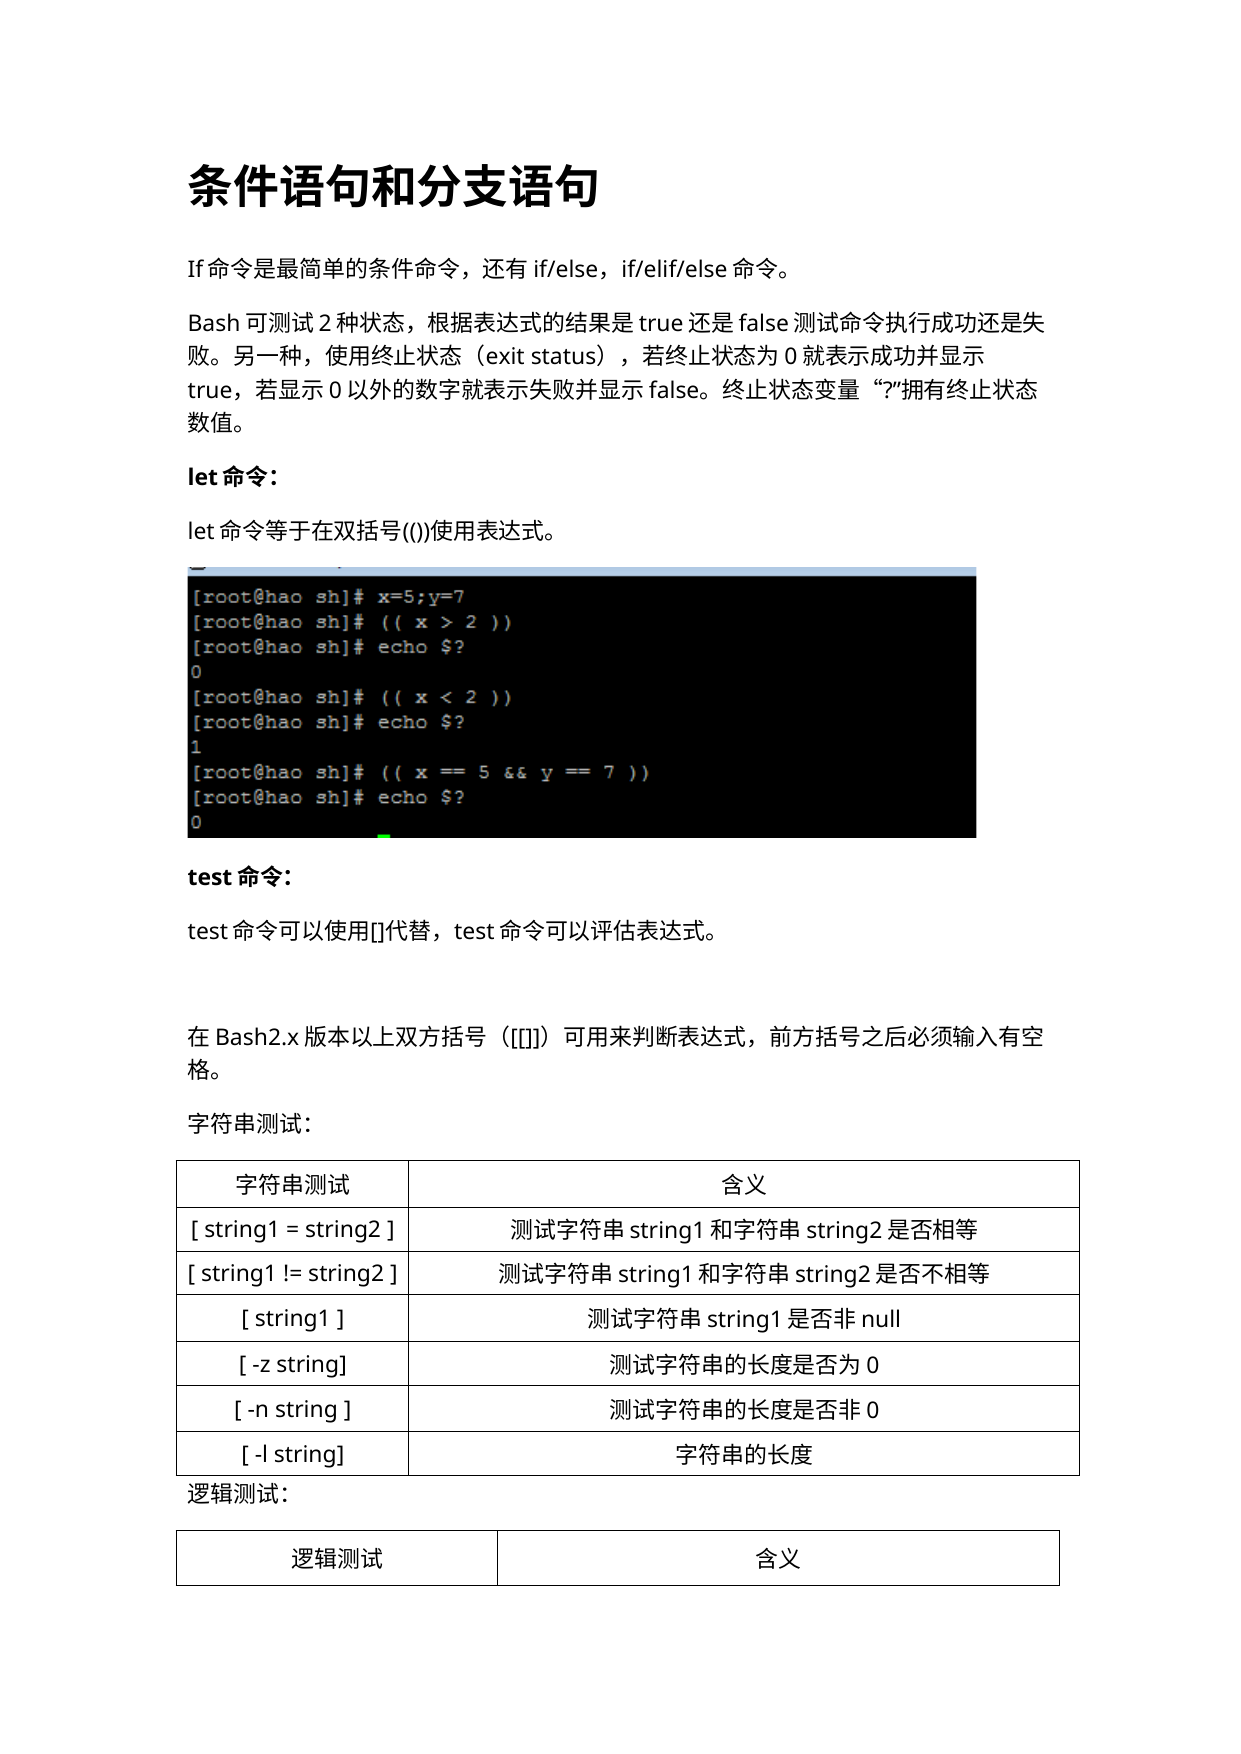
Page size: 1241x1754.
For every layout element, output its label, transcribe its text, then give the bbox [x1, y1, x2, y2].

text test命令： [187, 858, 1053, 892]
table_header 字符串测试 [177, 1161, 408, 1207]
table_cell [ string1 = string2 ] [177, 1208, 408, 1251]
table_cell [ string1 ] [177, 1295, 408, 1341]
text let命令： [187, 459, 1053, 492]
table_cell 字符串的长度 [409, 1432, 1079, 1475]
table_cell 测试字符串的长度是否非0 [409, 1386, 1079, 1431]
picture [187, 567, 977, 838]
text 字符串测试： [187, 1106, 1053, 1139]
subtitle 条件语句和分支语句 [187, 150, 1053, 216]
table_cell 测试字符串string1和字符串string2是否不相等 [409, 1252, 1079, 1294]
table_cell 测试字符串string1和字符串string2是否相等 [409, 1208, 1079, 1251]
table_cell [ -l string] [177, 1432, 408, 1475]
text If命令是最简单的条件命令，还有if/else，if/elif/else命令。 [187, 251, 1053, 284]
text 逻辑测试： [187, 1476, 1053, 1509]
table_cell [ string1 != string2 ] [177, 1252, 408, 1294]
table_cell [ -z string] [177, 1342, 408, 1384]
text 在Bash2.x版本以上双方括号（[[]]）可用来判断表达式，前方括号之后必须输入有空格。 [187, 1019, 1053, 1085]
table_header 逻辑测试 [177, 1531, 497, 1585]
table_header 含义 [498, 1531, 1059, 1585]
table_cell 测试字符串string1是否非null [409, 1295, 1079, 1341]
text let命令等于在双括号(())使用表达式。 [187, 513, 1053, 546]
text Bash可测试2种状态，根据表达式的结果是true还是false测试命令执行成功还是失败。另一种，使用终止状态（exit status），若终止状态为0就表示成功并显示true，若显示0以外的数字就表示失败并显示false。终止状态变量“?”拥有终止状态数值。 [187, 305, 1053, 438]
table_cell 测试字符串的长度是否为0 [409, 1342, 1079, 1384]
table_cell [ -n string ] [177, 1386, 408, 1431]
table_header 含义 [409, 1161, 1079, 1207]
text test命令可以使用[]代替，test命令可以评估表达式。 [187, 913, 1053, 946]
